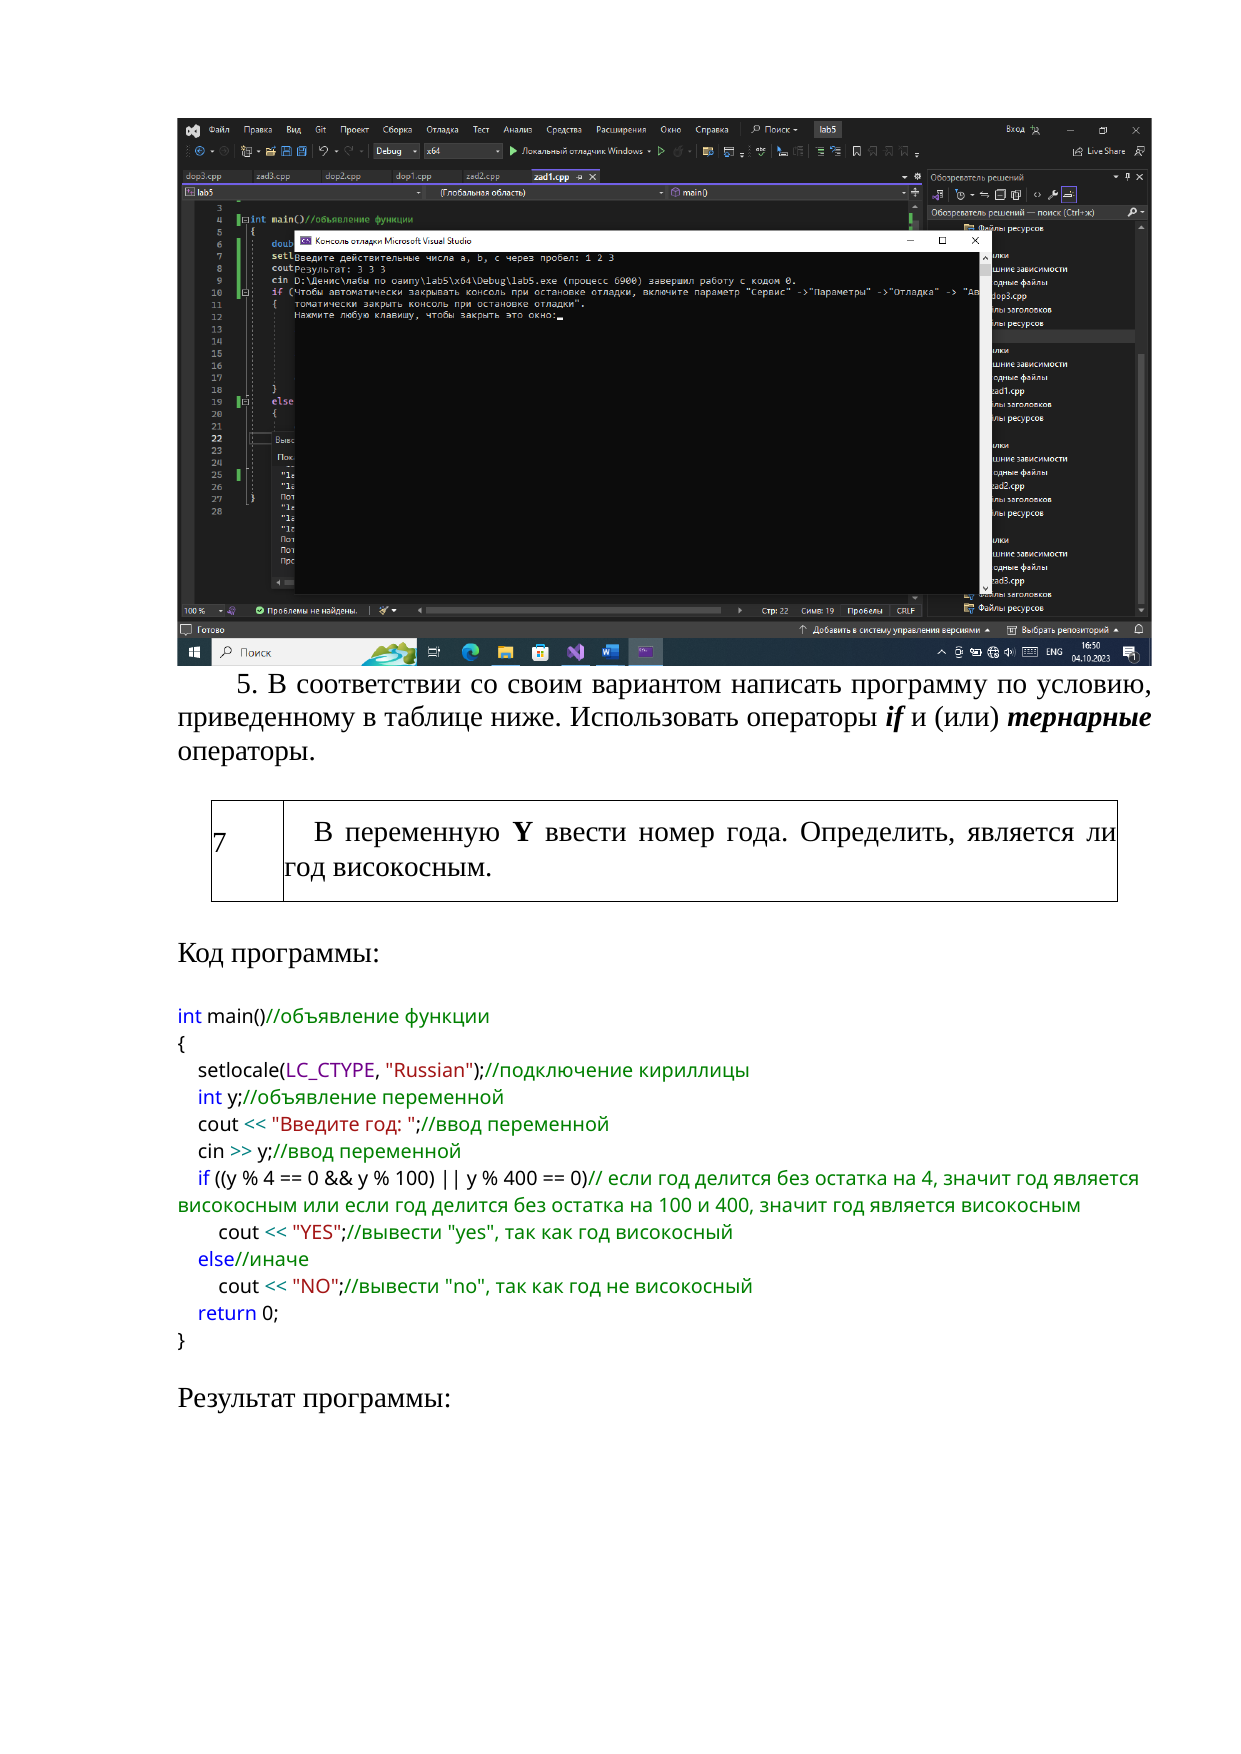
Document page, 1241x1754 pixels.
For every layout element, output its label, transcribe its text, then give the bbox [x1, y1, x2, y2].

picture [177, 118, 1152, 666]
table_header В переменную Y ввести номер года. Определить, является ли год високосным. [284, 801, 1117, 901]
text int y;//объявление переменной [177, 1084, 1152, 1111]
text return 0; [177, 1299, 1152, 1326]
table_header 7 [212, 801, 283, 901]
text cin >> y;//ввод переменной [177, 1138, 1152, 1164]
text else//иначе [177, 1246, 1152, 1272]
text cout << "Введите год: ";//ввод переменной [177, 1111, 1152, 1138]
text setlocale(LC_CTYPE, "Russian");//подключение кириллицы [177, 1057, 1152, 1084]
text 5. В соответствии со своим вариантом написать программу по условию, приведенному в таблице ниже. Использовать операторы if и (или) тернарные операторы. [177, 666, 1152, 767]
text Код программы: [177, 936, 1152, 969]
text Результат программы: [177, 1380, 1152, 1414]
text int main()//объявление функции [177, 1003, 1152, 1030]
text } [177, 1326, 1152, 1353]
text { [177, 1030, 1152, 1057]
text cout << "NO";//вывести "no", так как год не високосный [177, 1272, 1152, 1299]
text if ((y % 4 == 0 && y % 100) || y % 400 == 0)// если год делится без остатка на 4, значит год является високосным или если год делится без остатка на 100 и 400, значит год является високосным [177, 1164, 1152, 1218]
text cout << "YES";//вывести "yes", так как год високосный [177, 1218, 1152, 1246]
